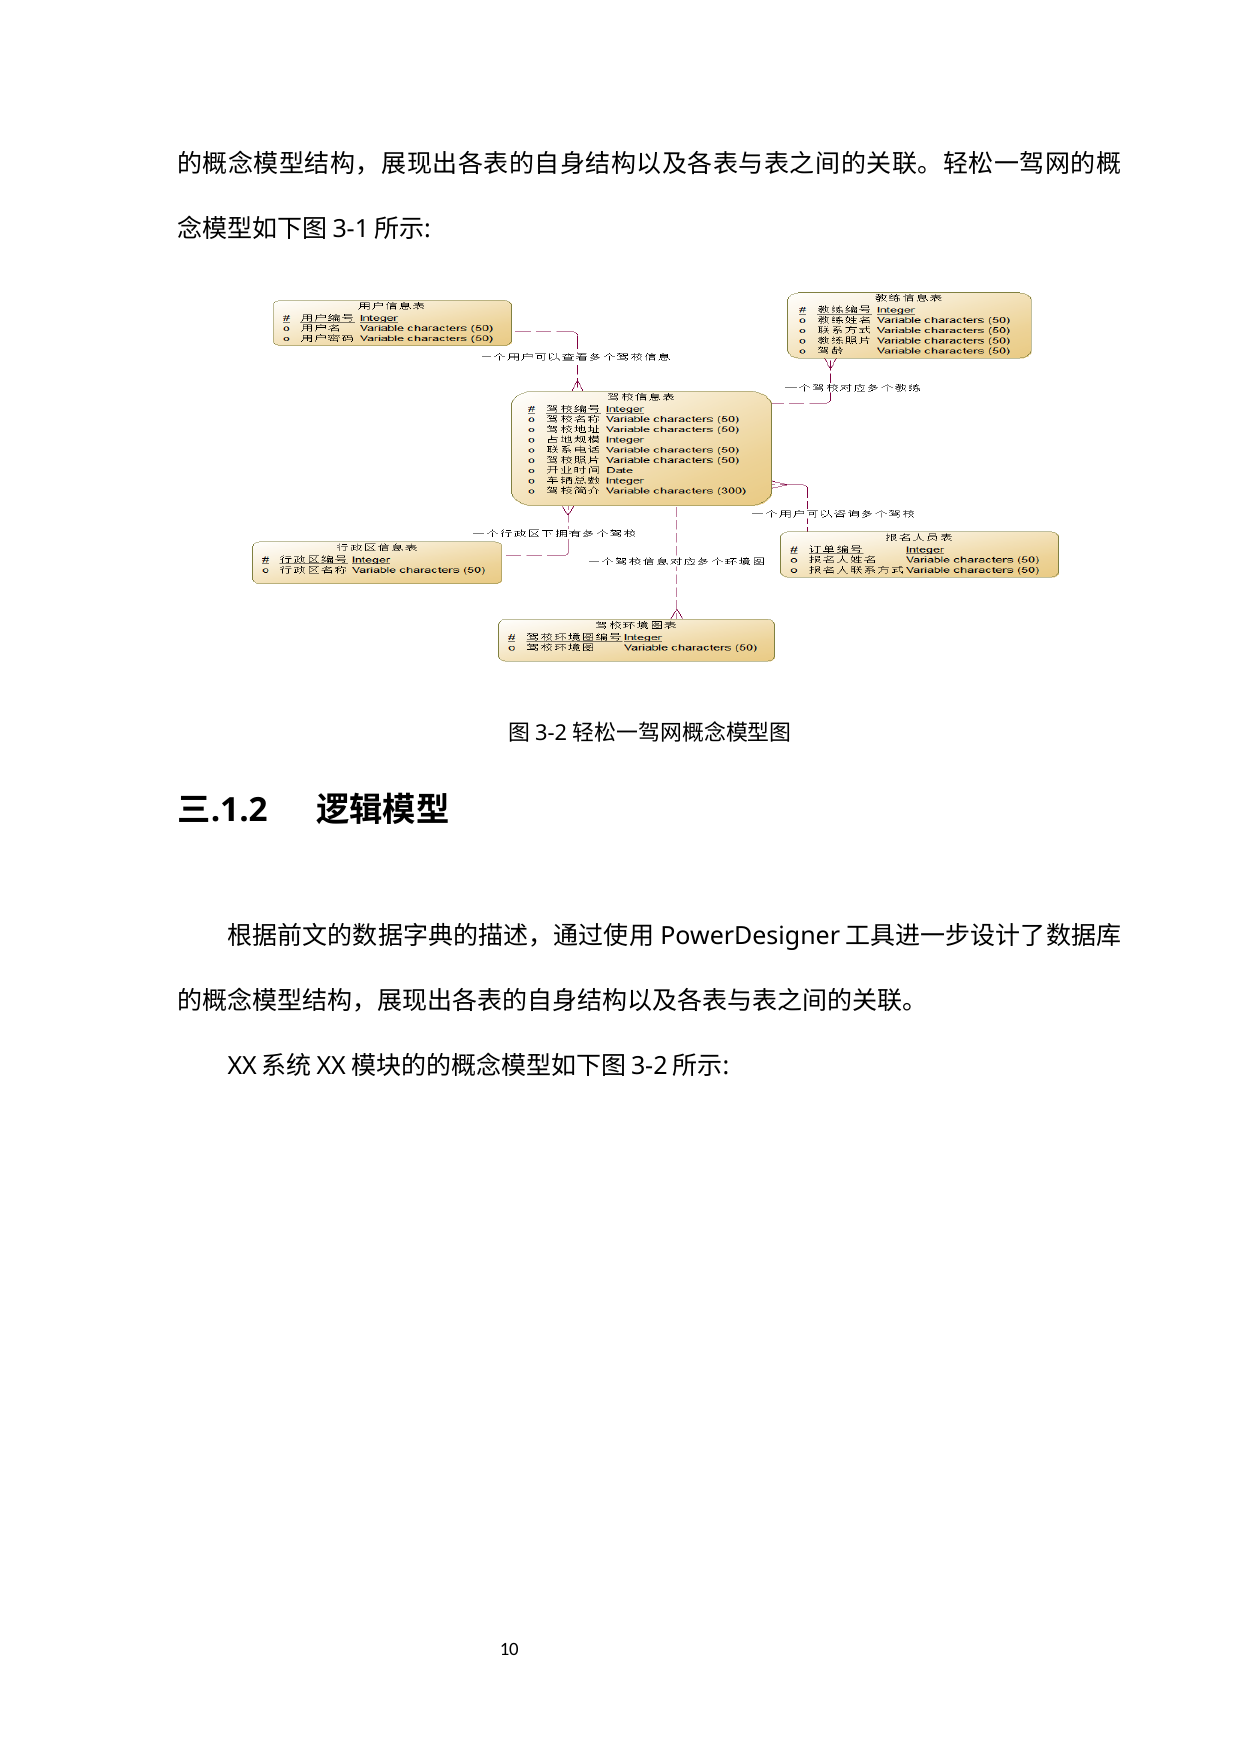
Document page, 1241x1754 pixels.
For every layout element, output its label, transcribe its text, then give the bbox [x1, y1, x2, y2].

text 根据前文的数据字典的描述，通过使用PowerDesigner工具进一步设计了数据库的概念模型结构，展现出各表的自身结构以及各表与表之间的关联。 [177, 901, 1122, 1031]
subtitle 逻辑模型 [177, 774, 1122, 839]
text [177, 129, 1122, 259]
picture [226, 264, 1074, 677]
text XX系统XX模块的的概念模型如下图3-2所示: [177, 1031, 1122, 1096]
